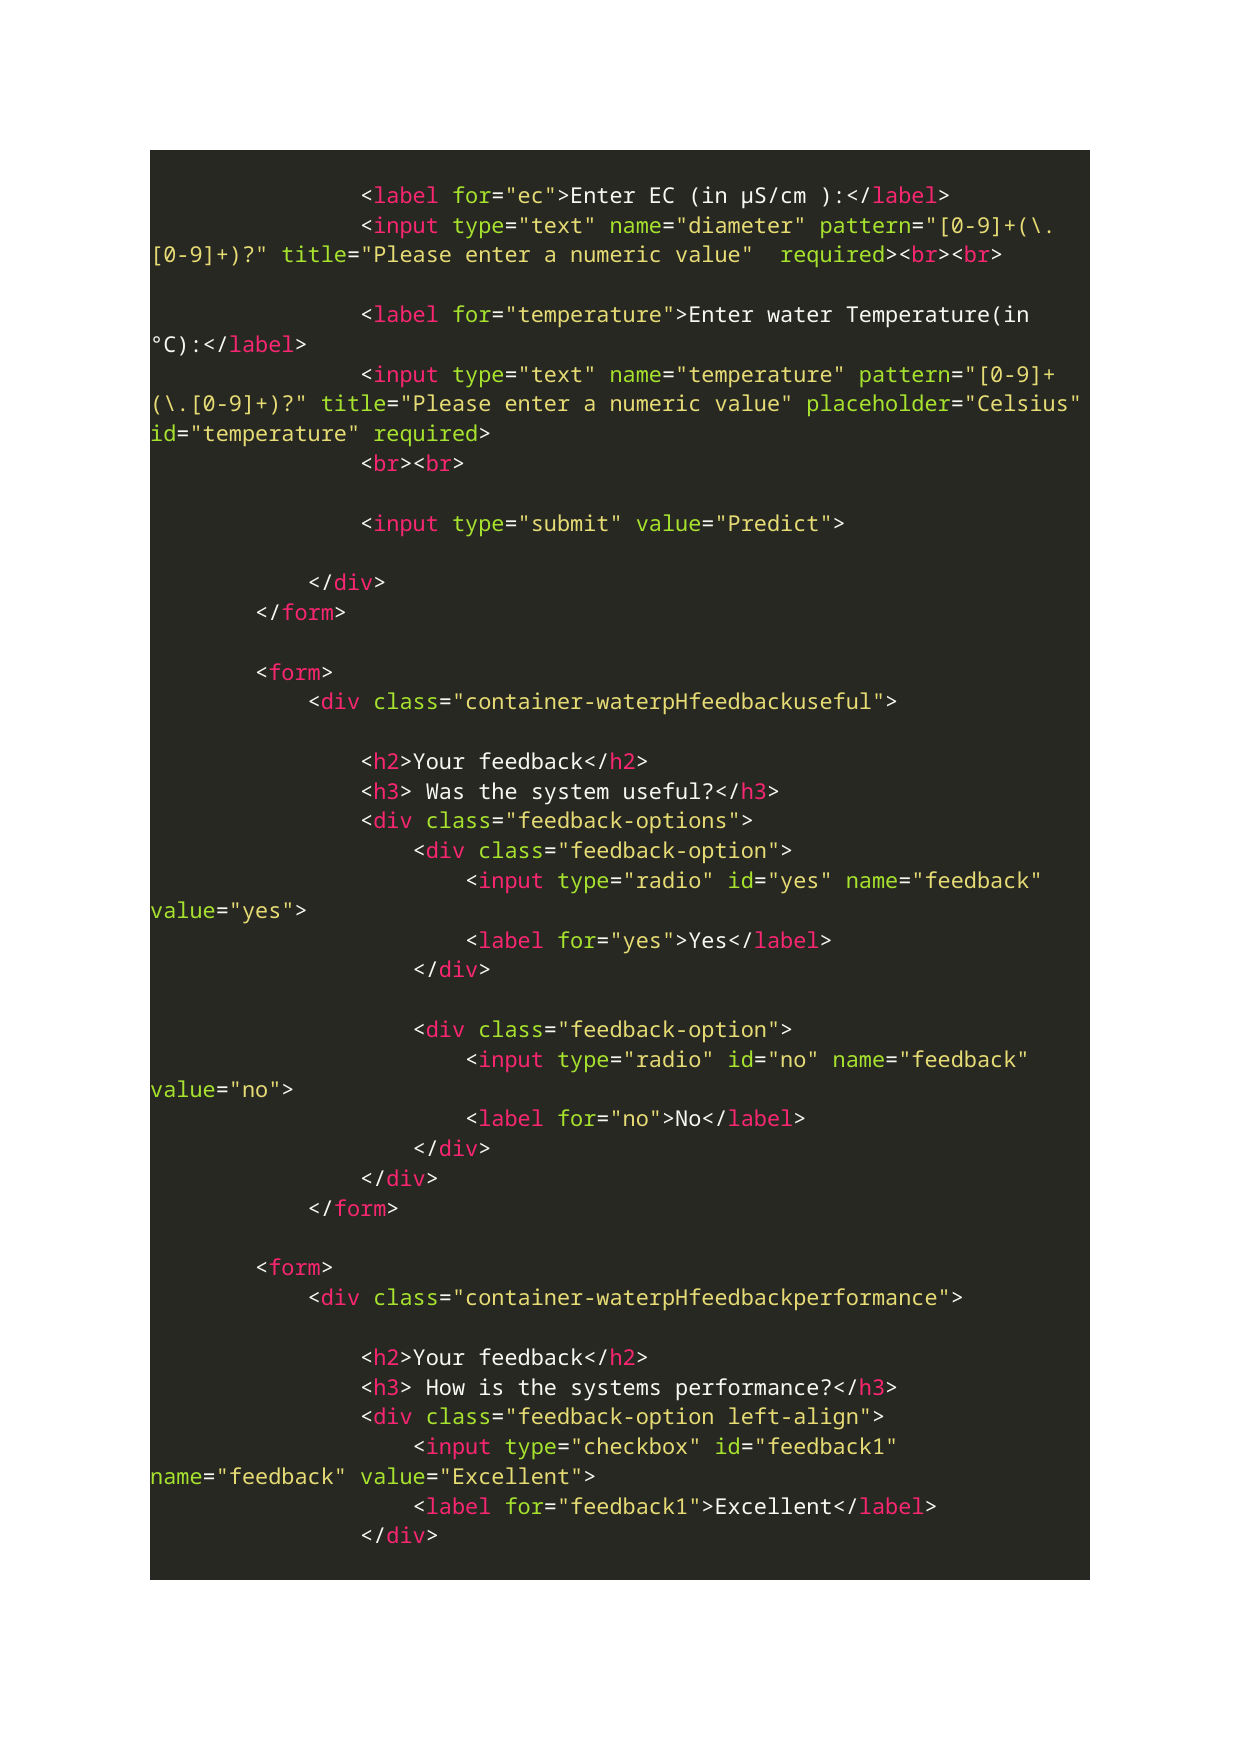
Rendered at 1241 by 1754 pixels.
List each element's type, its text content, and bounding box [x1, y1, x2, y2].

text <div class="feedback-option left-align"> [150, 1401, 1090, 1431]
text </div> [150, 1133, 1090, 1163]
text <input type="text" name="diameter" pattern="[0-9]+(\.[0-9]+)?" title="Please enter a numeric value" required><br><br> [150, 209, 1090, 269]
text </div> [150, 1163, 1090, 1193]
text <label for="yes">Yes</label> [150, 924, 1090, 954]
text <input type="submit" value="Predict"> [150, 507, 1090, 537]
text <form> [150, 656, 1090, 686]
text <div class="feedback-option"> [150, 1014, 1090, 1044]
text <label for="feedback1">Excellent</label> [150, 1491, 1090, 1520]
text <input type="radio" id="yes" name="feedback" value="yes"> [150, 865, 1090, 924]
text <h3> Was the system useful?</h3> [150, 776, 1090, 805]
text <h3> How is the systems performance?</h3> [150, 1371, 1090, 1401]
text <h2>Your feedback</h2> [150, 1342, 1090, 1371]
text <div class="container-waterpHfeedbackperformance"> [150, 1282, 1090, 1312]
text <label for="temperature">Enter water Temperature(in °C):</label> [150, 299, 1090, 358]
text <div class="feedback-option"> [150, 835, 1090, 865]
text <label for="ec">Enter EC (in µS/cm ):</label> [150, 180, 1090, 209]
text </div> [150, 1520, 1090, 1550]
text </div> [150, 567, 1090, 597]
text <br><br> [150, 448, 1090, 478]
text </div> [150, 954, 1090, 984]
text </form> [150, 1193, 1090, 1222]
text <form> [150, 1252, 1090, 1282]
text </form> [150, 597, 1090, 627]
text <div class="container-waterpHfeedbackuseful"> [150, 686, 1090, 716]
text <input type="text" name="temperature" pattern="[0-9]+(\.[0-9]+)?" title="Please enter a numeric value" placeholder="Celsius" id="temperature" required> [150, 358, 1090, 448]
text <input type="checkbox" id="feedback1" name="feedback" value="Excellent"> [150, 1431, 1090, 1491]
text <label for="no">No</label> [150, 1103, 1090, 1133]
text <div class="feedback-options"> [150, 805, 1090, 835]
text <input type="radio" id="no" name="feedback" value="no"> [150, 1044, 1090, 1103]
text <h2>Your feedback</h2> [150, 746, 1090, 776]
